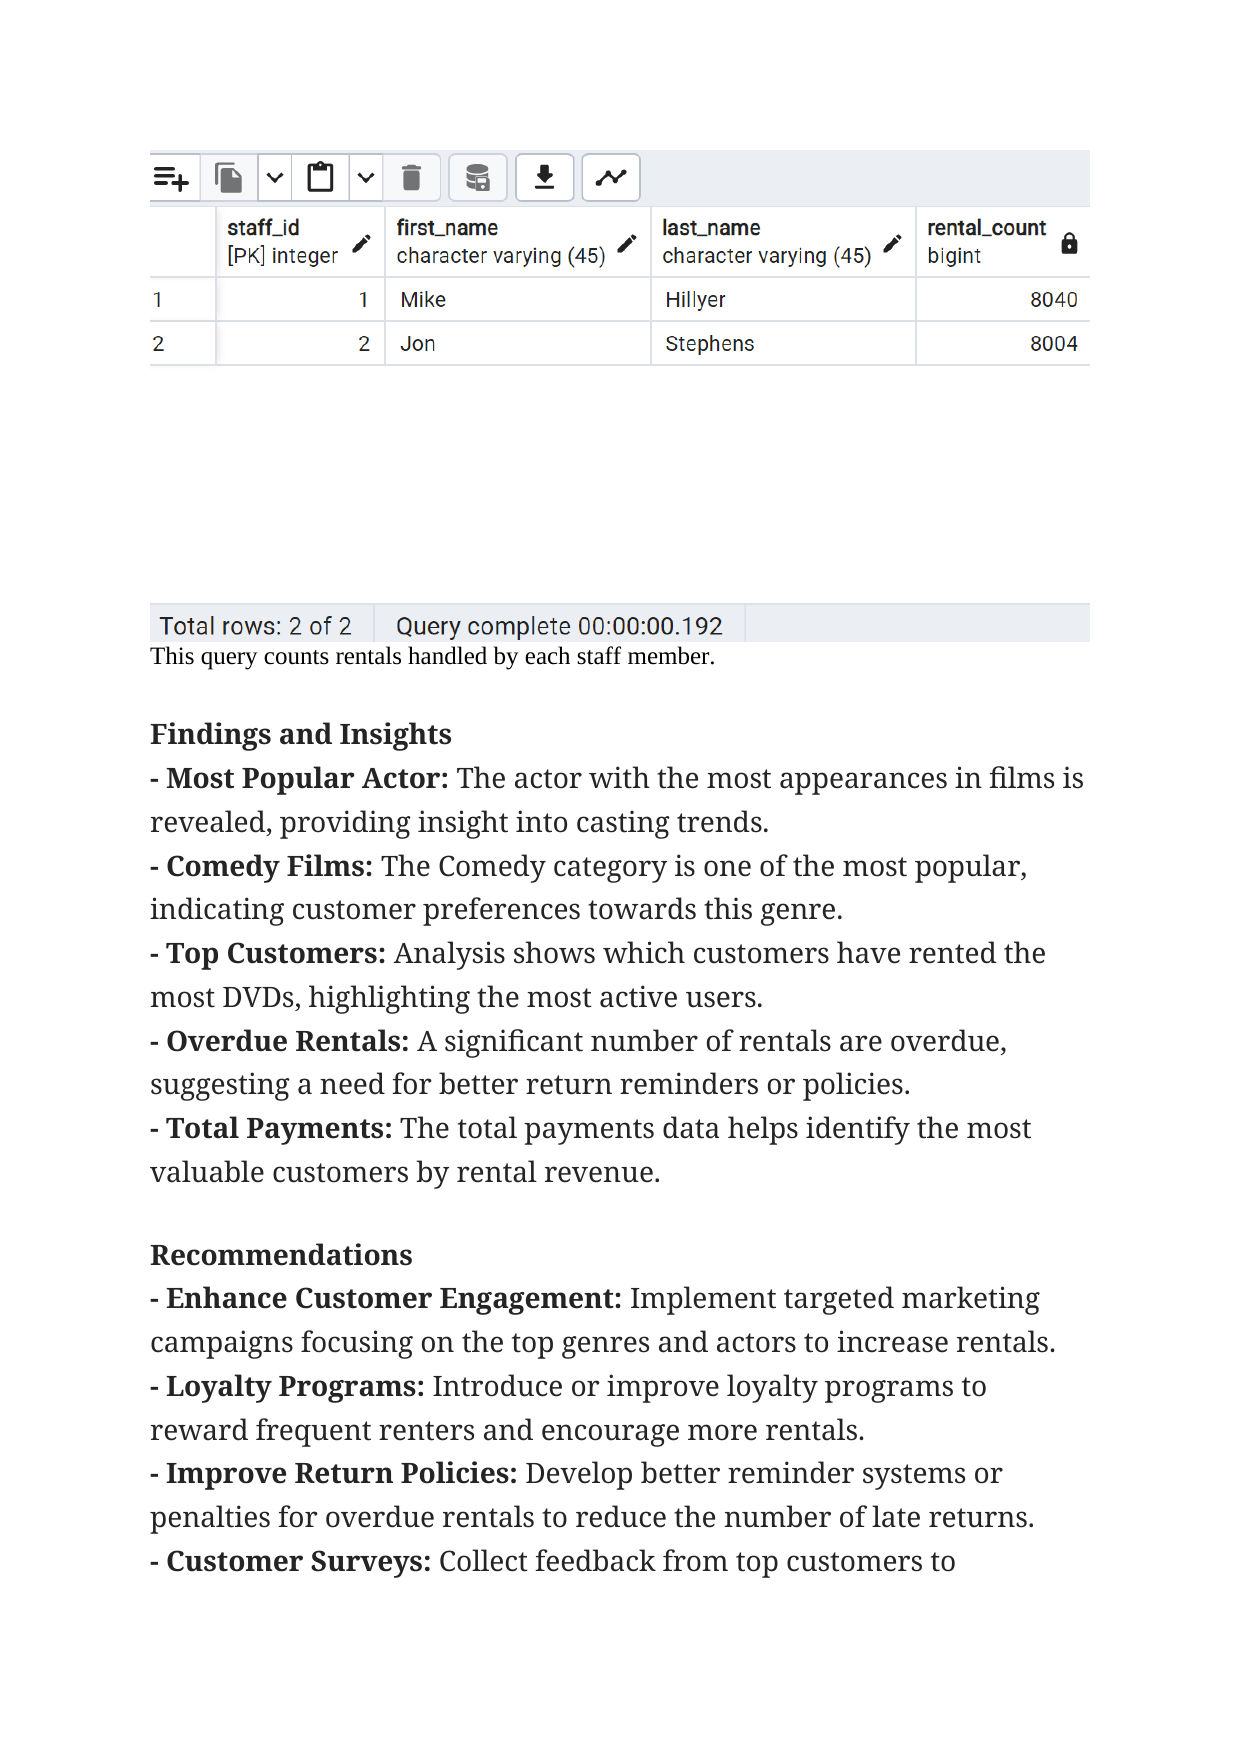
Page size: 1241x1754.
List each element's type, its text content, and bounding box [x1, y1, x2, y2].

text Findings and Insights - Most Popular Actor: The actor with the most appearances in films is revealed, providing insight into casting trends. - Comedy Films: The Comedy category is one of the most popular, indicating customer preferences towards this genre. - Top Customers: Analysis shows which customers have rented the most DVDs, highlighting the most active users. - Overdue Rentals: A significant number of rentals are overdue, suggesting a need for better return reminders or policies. - Total Payments: The total payments data helps identify the most valuable customers by rental revenue. [150, 709, 1090, 1190]
text This query counts rentals handled by each staff member. [150, 642, 1090, 670]
picture [150, 150, 1091, 642]
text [150, 1229, 1090, 1579]
